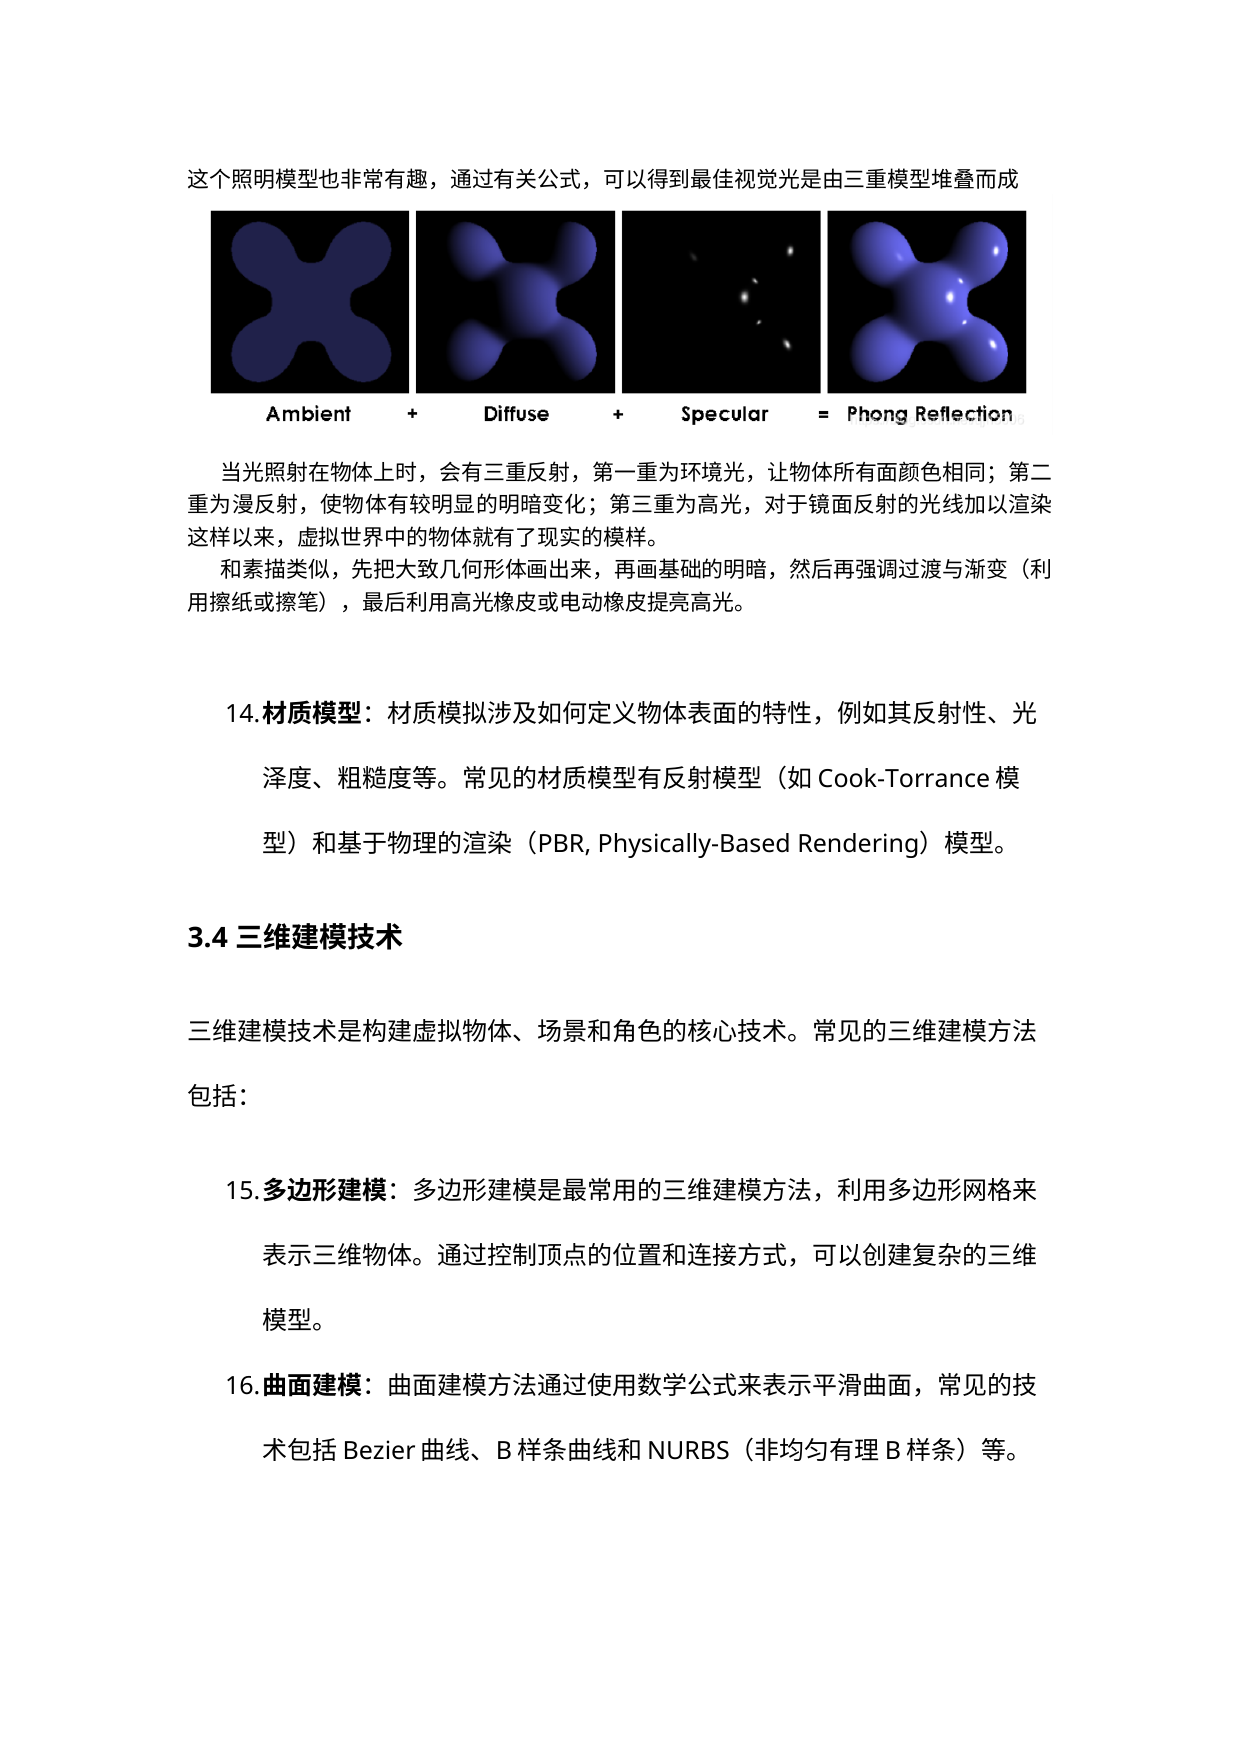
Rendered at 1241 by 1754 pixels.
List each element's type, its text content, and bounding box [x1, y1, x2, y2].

subtitle 3.4 三维建模技术 [187, 903, 1053, 968]
list 曲面建模：曲面建模方法通过使用数学公式来表示平滑曲面，常见的技术包括Bezier曲线、B样条曲线和NURBS（非均匀有理B样条）等。 [225, 1351, 1053, 1481]
list 材质模型：材质模拟涉及如何定义物体表面的特性，例如其反射性、光泽度、粗糙度等。常见的材质模型有反射模型（如Cook-Torrance模型）和基于物理的渲染（PBR, Physically-Based Rendering）模型。 [225, 679, 1053, 874]
text 这个照明模型也非常有趣，通过有关公式，可以得到最佳视觉光是由三重模型堆叠而成 [187, 162, 1053, 194]
picture [187, 194, 1053, 435]
text 当光照射在物体上时，会有三重反射，第一重为环境光，让物体所有面颜色相同；第二重为漫反射，使物体有较明显的明暗变化；第三重为高光，对于镜面反射的光线加以渲染。这样以来，虚拟世界中的物体就有了现实的模样。 [187, 454, 1053, 552]
text 三维建模技术是构建虚拟物体、场景和角色的核心技术。常见的三维建模方法包括： [187, 997, 1053, 1127]
text 和素描类似，先把大致几何形体画出来，再画基础的明暗，然后再强调过渡与渐变（利用擦纸或擦笔），最后利用高光橡皮或电动橡皮提亮高光。 [187, 552, 1053, 617]
list 多边形建模：多边形建模是最常用的三维建模方法，利用多边形网格来表示三维物体。通过控制顶点的位置和连接方式，可以创建复杂的三维模型。 [225, 1156, 1053, 1351]
